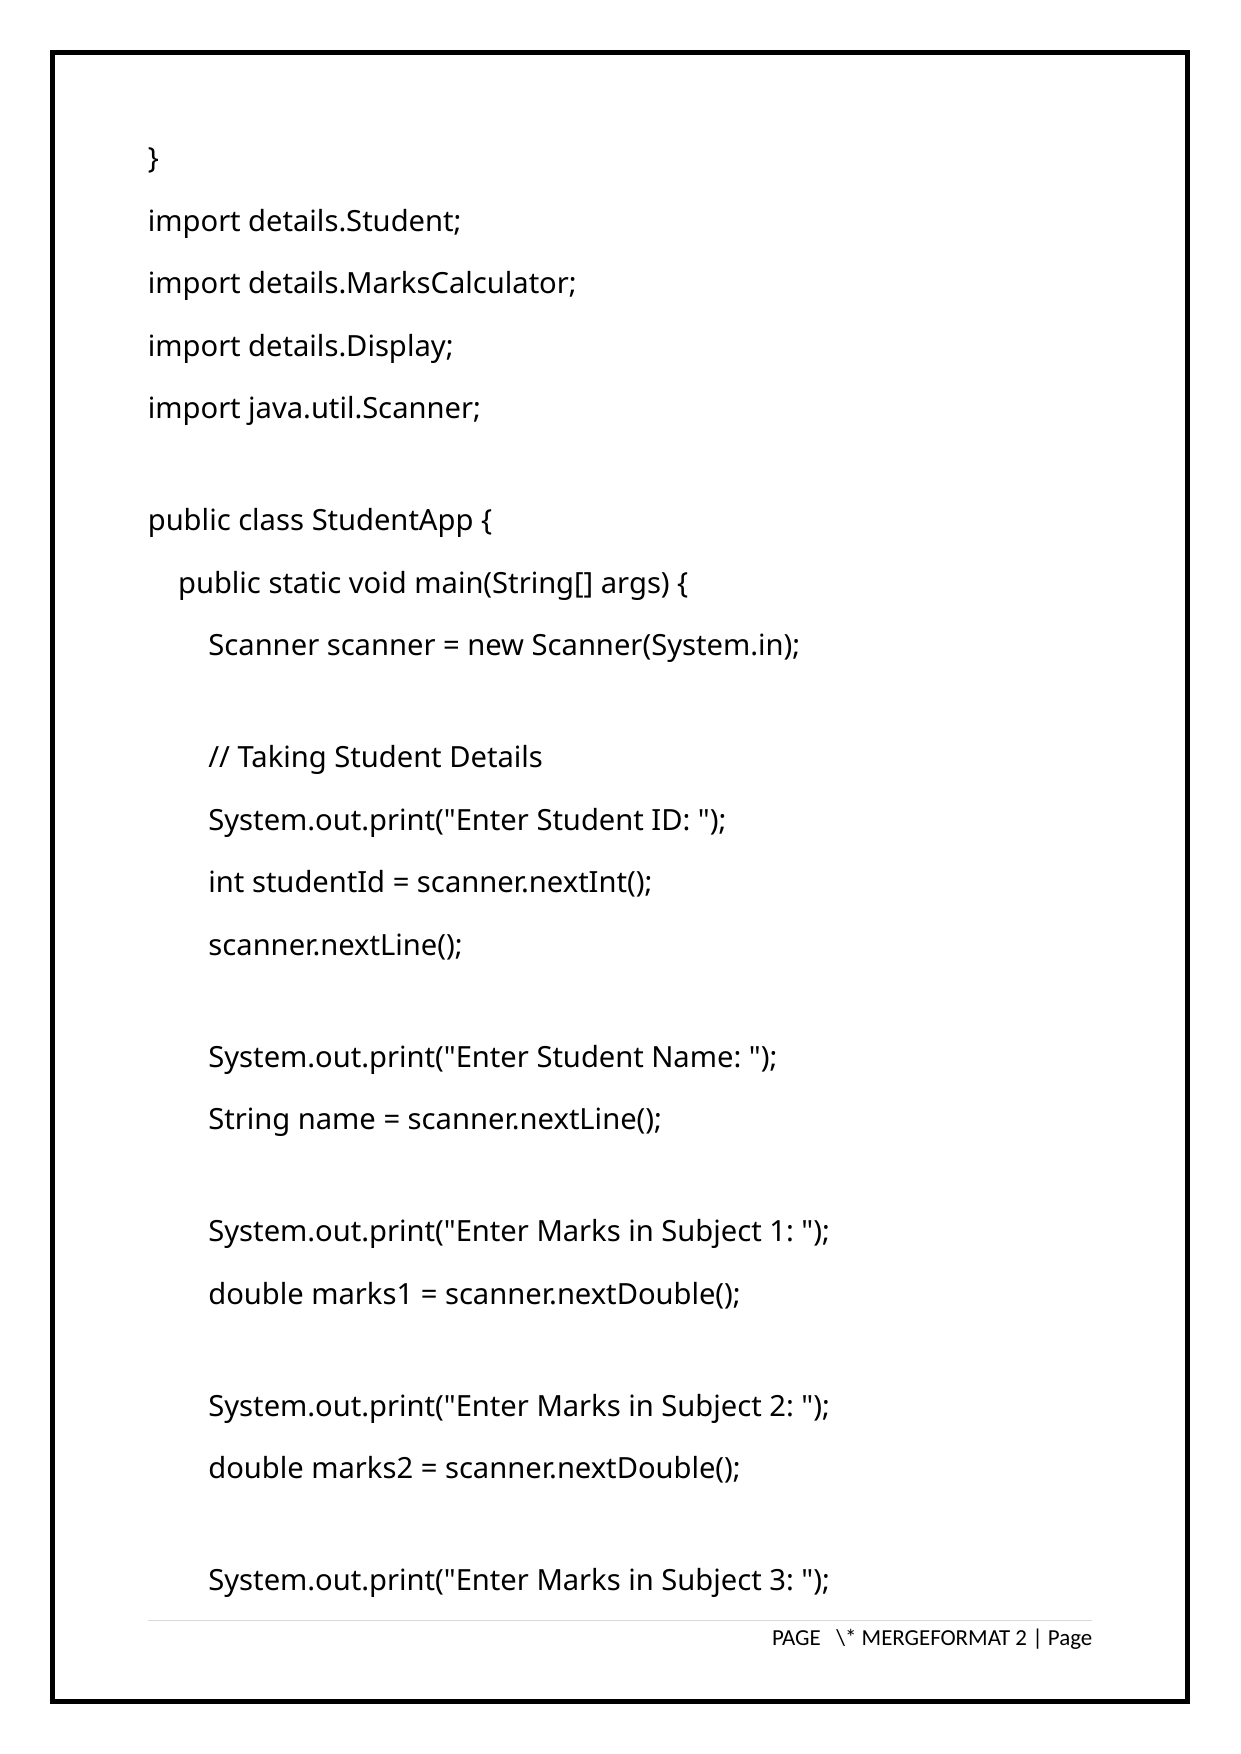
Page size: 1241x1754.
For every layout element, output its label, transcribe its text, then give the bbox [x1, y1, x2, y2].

text String name = scanner.nextLine(); [148, 1099, 1092, 1138]
text double marks1 = scanner.nextDouble(); [148, 1273, 1092, 1313]
text System.out.print("Enter Marks in Subject 2: "); [148, 1385, 1092, 1424]
text // Taking Student Details [148, 736, 1092, 776]
text Scanner scanner = new Scanner(System.in); [148, 625, 1092, 664]
text public class StudentApp { [148, 499, 1092, 539]
text System.out.print("Enter Student Name: "); [148, 1036, 1092, 1076]
text System.out.print("Enter Marks in Subject 1: "); [148, 1210, 1092, 1250]
text public static void main(String[] args) { [148, 562, 1092, 602]
text double marks2 = scanner.nextDouble(); [148, 1447, 1092, 1487]
text System.out.print("Enter Student ID: "); [148, 799, 1092, 839]
text int studentId = scanner.nextInt(); [148, 862, 1092, 901]
text import details.Student; [148, 200, 1092, 239]
text System.out.print("Enter Marks in Subject 3: "); [148, 1559, 1092, 1599]
text scanner.nextLine(); [148, 924, 1092, 964]
text import java.util.Scanner; [148, 388, 1092, 427]
text import details.Display; [148, 325, 1092, 365]
text import details.MarksCalculator; [148, 262, 1092, 302]
text } [148, 137, 1092, 177]
